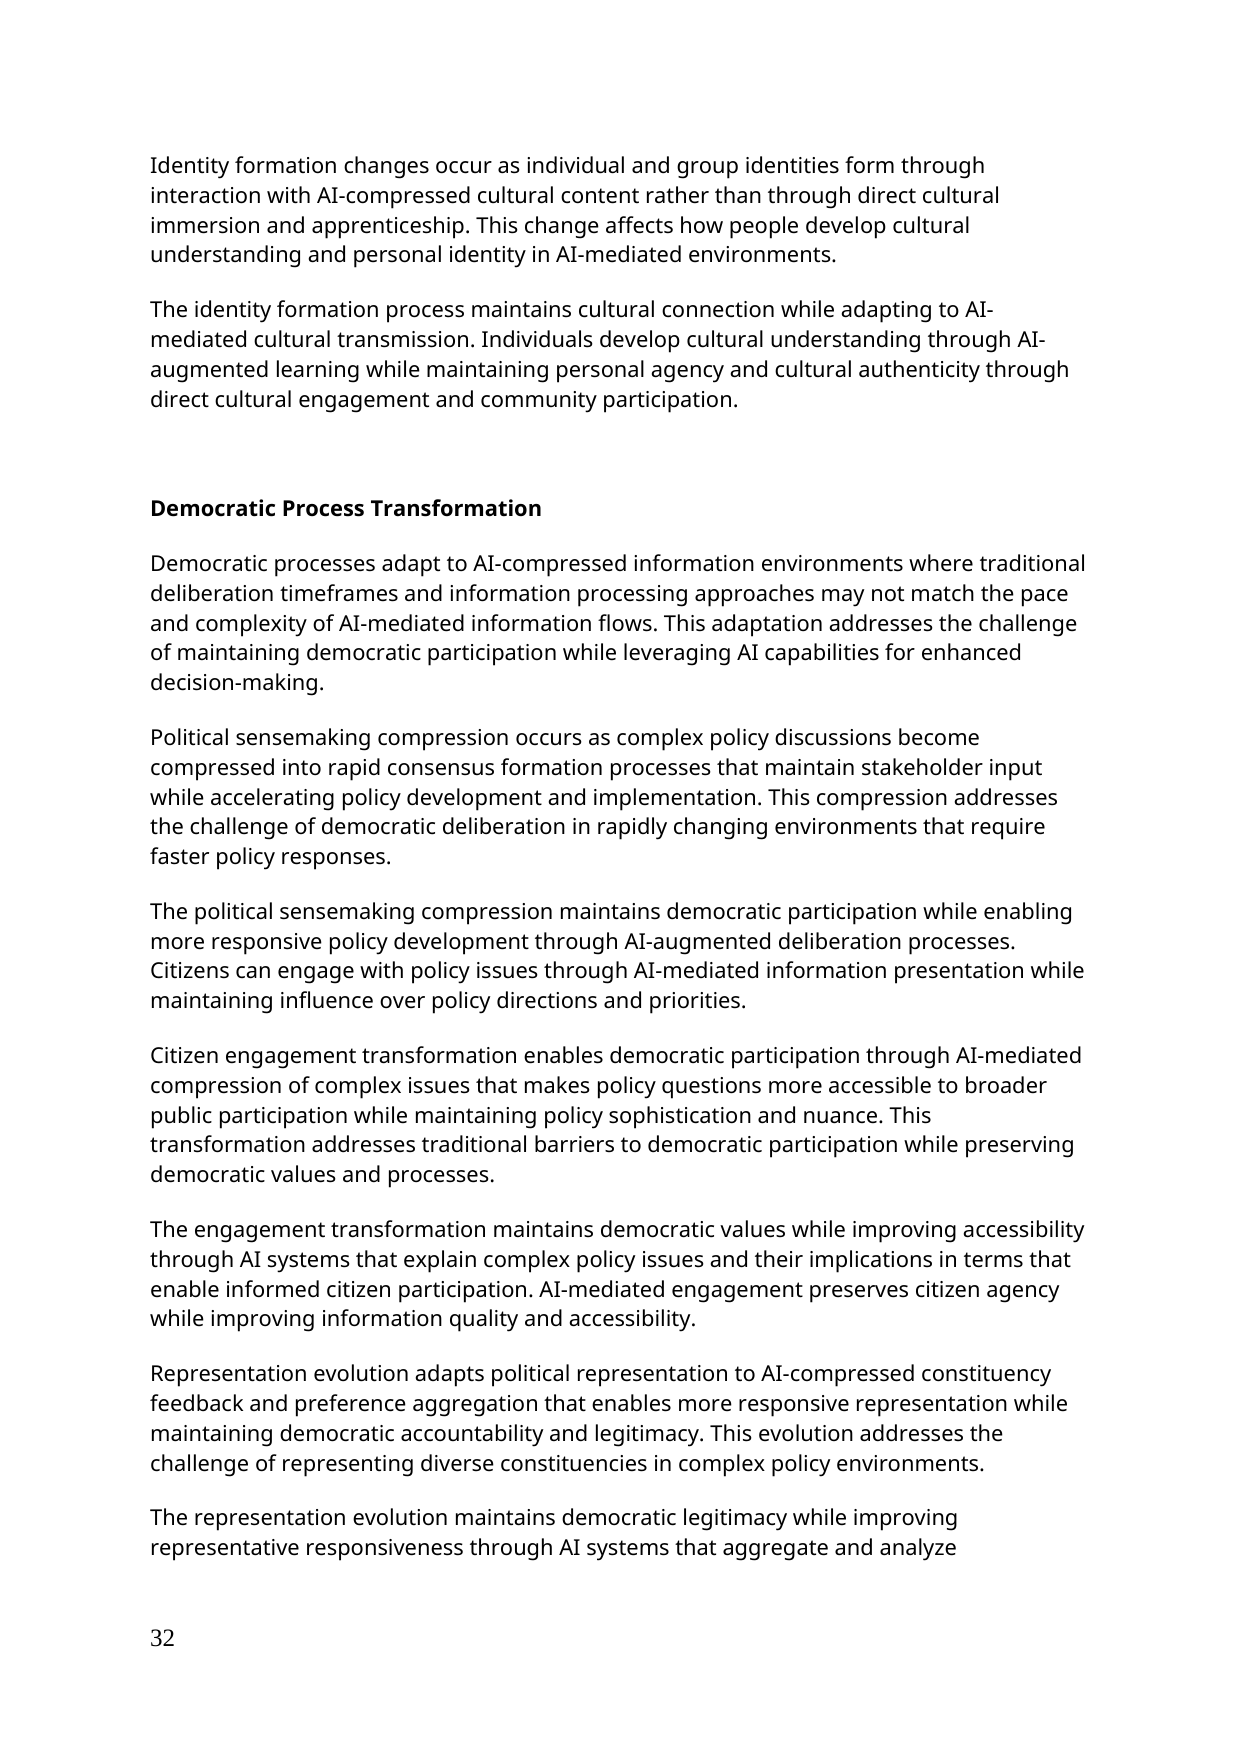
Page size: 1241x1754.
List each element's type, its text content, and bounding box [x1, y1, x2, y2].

text Identity formation changes occur as individual and group identities form through interaction with AI-compressed cultural content rather than through direct cultural immersion and apprenticeship. This change affects how people develop cultural understanding and personal identity in AI-mediated environments. [150, 150, 1090, 269]
text Democratic processes adapt to AI-compressed information environments where traditional deliberation timeframes and information processing approaches may not match the pace and complexity of AI-mediated information flows. This adaptation addresses the challenge of maintaining democratic participation while leveraging AI capabilities for enhanced decision-making. [150, 548, 1090, 697]
text The political sensemaking compression maintains democratic participation while enabling more responsive policy development through AI-augmented deliberation processes. Citizens can engage with policy issues through AI-mediated information presentation while maintaining influence over policy directions and priorities. [150, 896, 1090, 1015]
text The engagement transformation maintains democratic values while improving accessibility through AI systems that explain complex policy issues and their implications in terms that enable informed citizen participation. AI-mediated engagement preserves citizen agency while improving information quality and accessibility. [150, 1214, 1090, 1333]
text Democratic Process Transformation [150, 493, 1090, 523]
text Political sensemaking compression occurs as complex policy discussions become compressed into rapid consensus formation processes that maintain stakeholder input while accelerating policy development and implementation. This compression addresses the challenge of democratic deliberation in rapidly changing environments that require faster policy responses. [150, 722, 1090, 871]
text Representation evolution adapts political representation to AI-compressed constituency feedback and preference aggregation that enables more responsive representation while maintaining democratic accountability and legitimacy. This evolution addresses the challenge of representing diverse constituencies in complex policy environments. [150, 1358, 1090, 1477]
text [150, 1502, 1090, 1562]
text Citizen engagement transformation enables democratic participation through AI-mediated compression of complex issues that makes policy questions more accessible to broader public participation while maintaining policy sophistication and nuance. This transformation addresses traditional barriers to democratic participation while preserving democratic values and processes. [150, 1040, 1090, 1189]
text The identity formation process maintains cultural connection while adapting to AI-mediated cultural transmission. Individuals develop cultural understanding through AI-augmented learning while maintaining personal agency and cultural authenticity through direct cultural engagement and community participation. [150, 294, 1090, 413]
